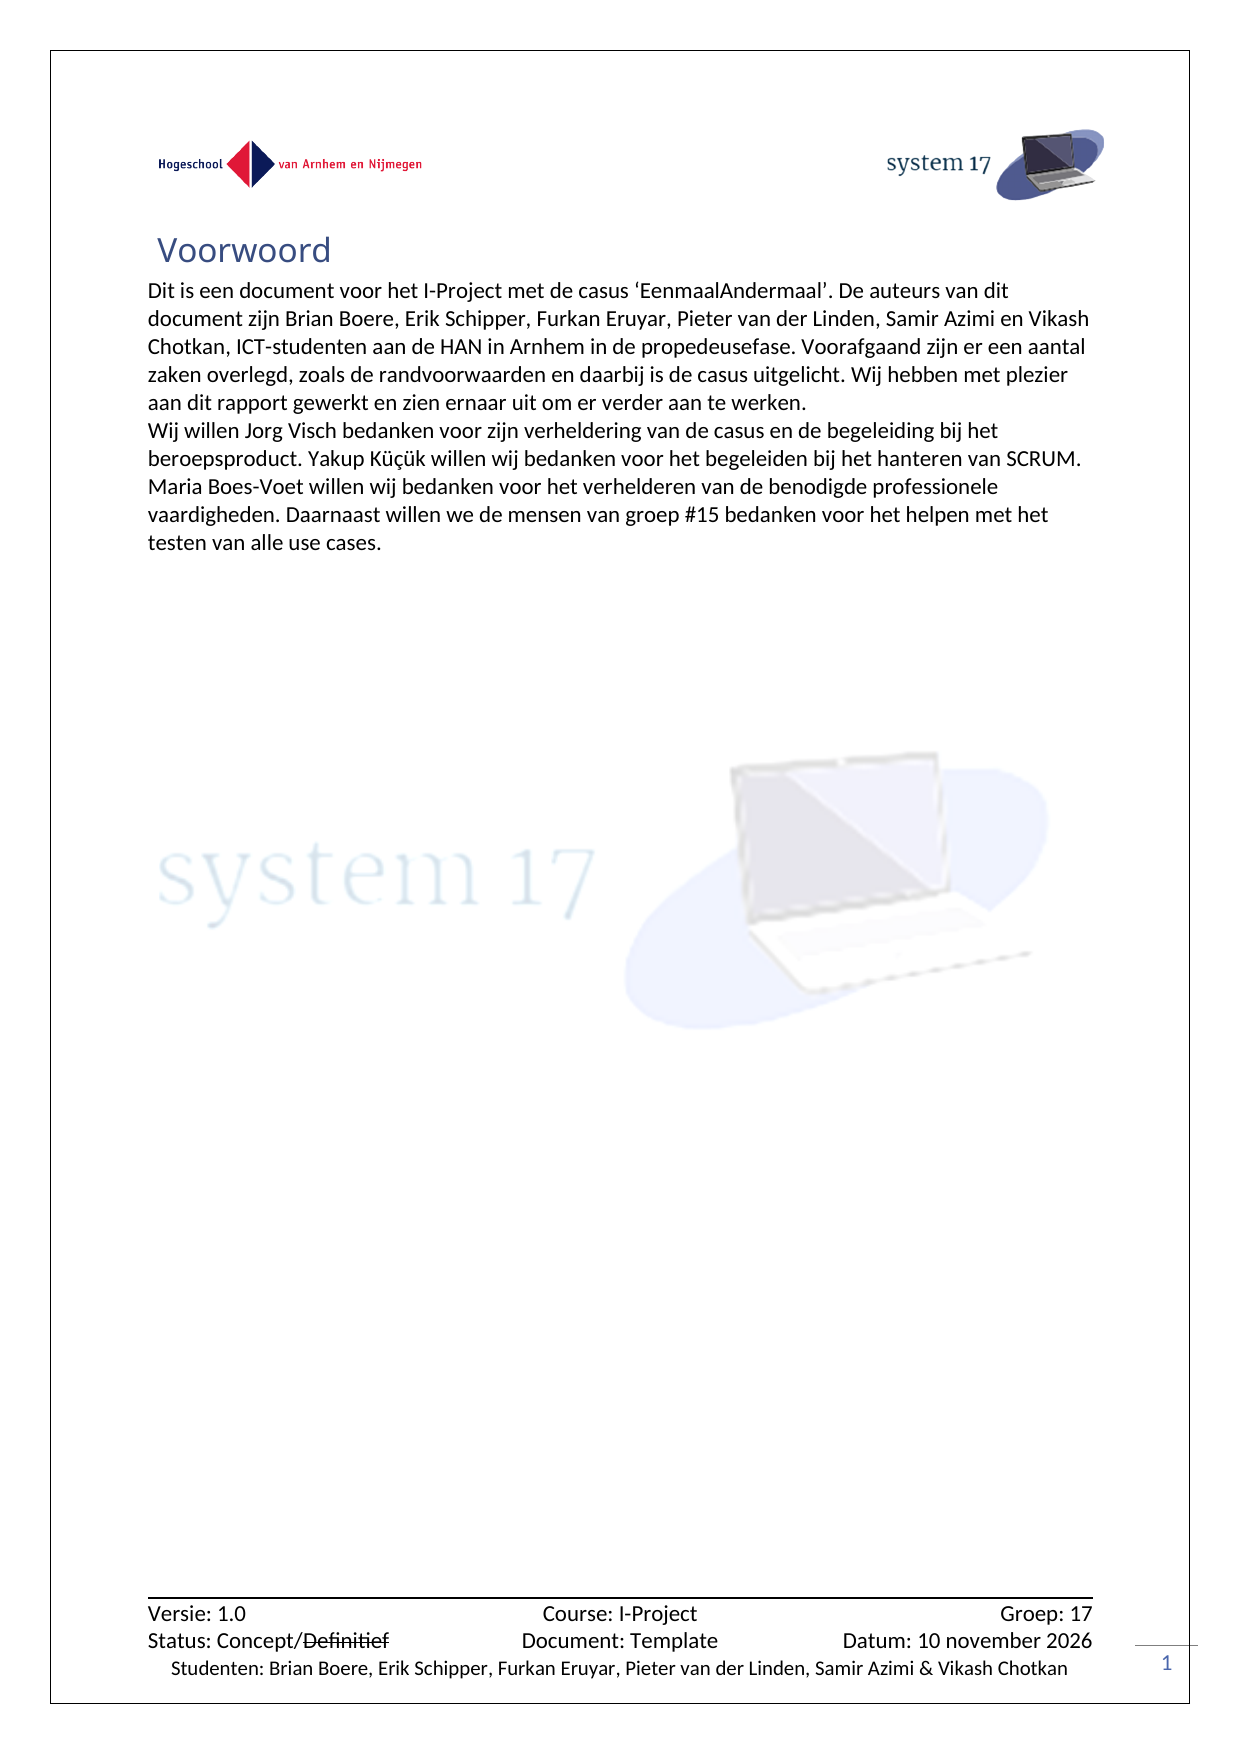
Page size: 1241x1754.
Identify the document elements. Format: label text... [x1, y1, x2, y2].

picture [887, 129, 1105, 201]
text Dit is een document voor het I-Project met de casus ‘EenmaalAndermaal’. De auteurs van dit document zijn Brian Boere, Erik Schipper, Furkan Eruyar, Pieter van der Linden, Samir Azimi en Vikash Chotkan, ICT-studenten aan de HAN in Arnhem in de propedeusefase. Voorafgaand zijn er een aantal zaken overlegd, zoals de randvoorwaarden en daarbij is de casus uitgelicht. Wij hebben met plezier aan dit rapport gewerkt en zien ernaar uit om er verder aan te werken. [148, 276, 1093, 416]
subtitle Voorwoord [157, 227, 1093, 272]
text Wij willen Jorg Visch bedanken voor zijn verheldering van de casus en de begeleiding bij het beroepsproduct. Yakup Küçük willen wij bedanken voor het begeleiden bij het hanteren van SCRUM. Maria Boes-Voet willen wij bedanken voor het verhelderen van de benodigde professionele vaardigheden. Daarnaast willen we de mensen van groep #15 bedanken voor het helpen met het testen van alle use cases. [148, 416, 1093, 556]
picture [147, 130, 429, 202]
